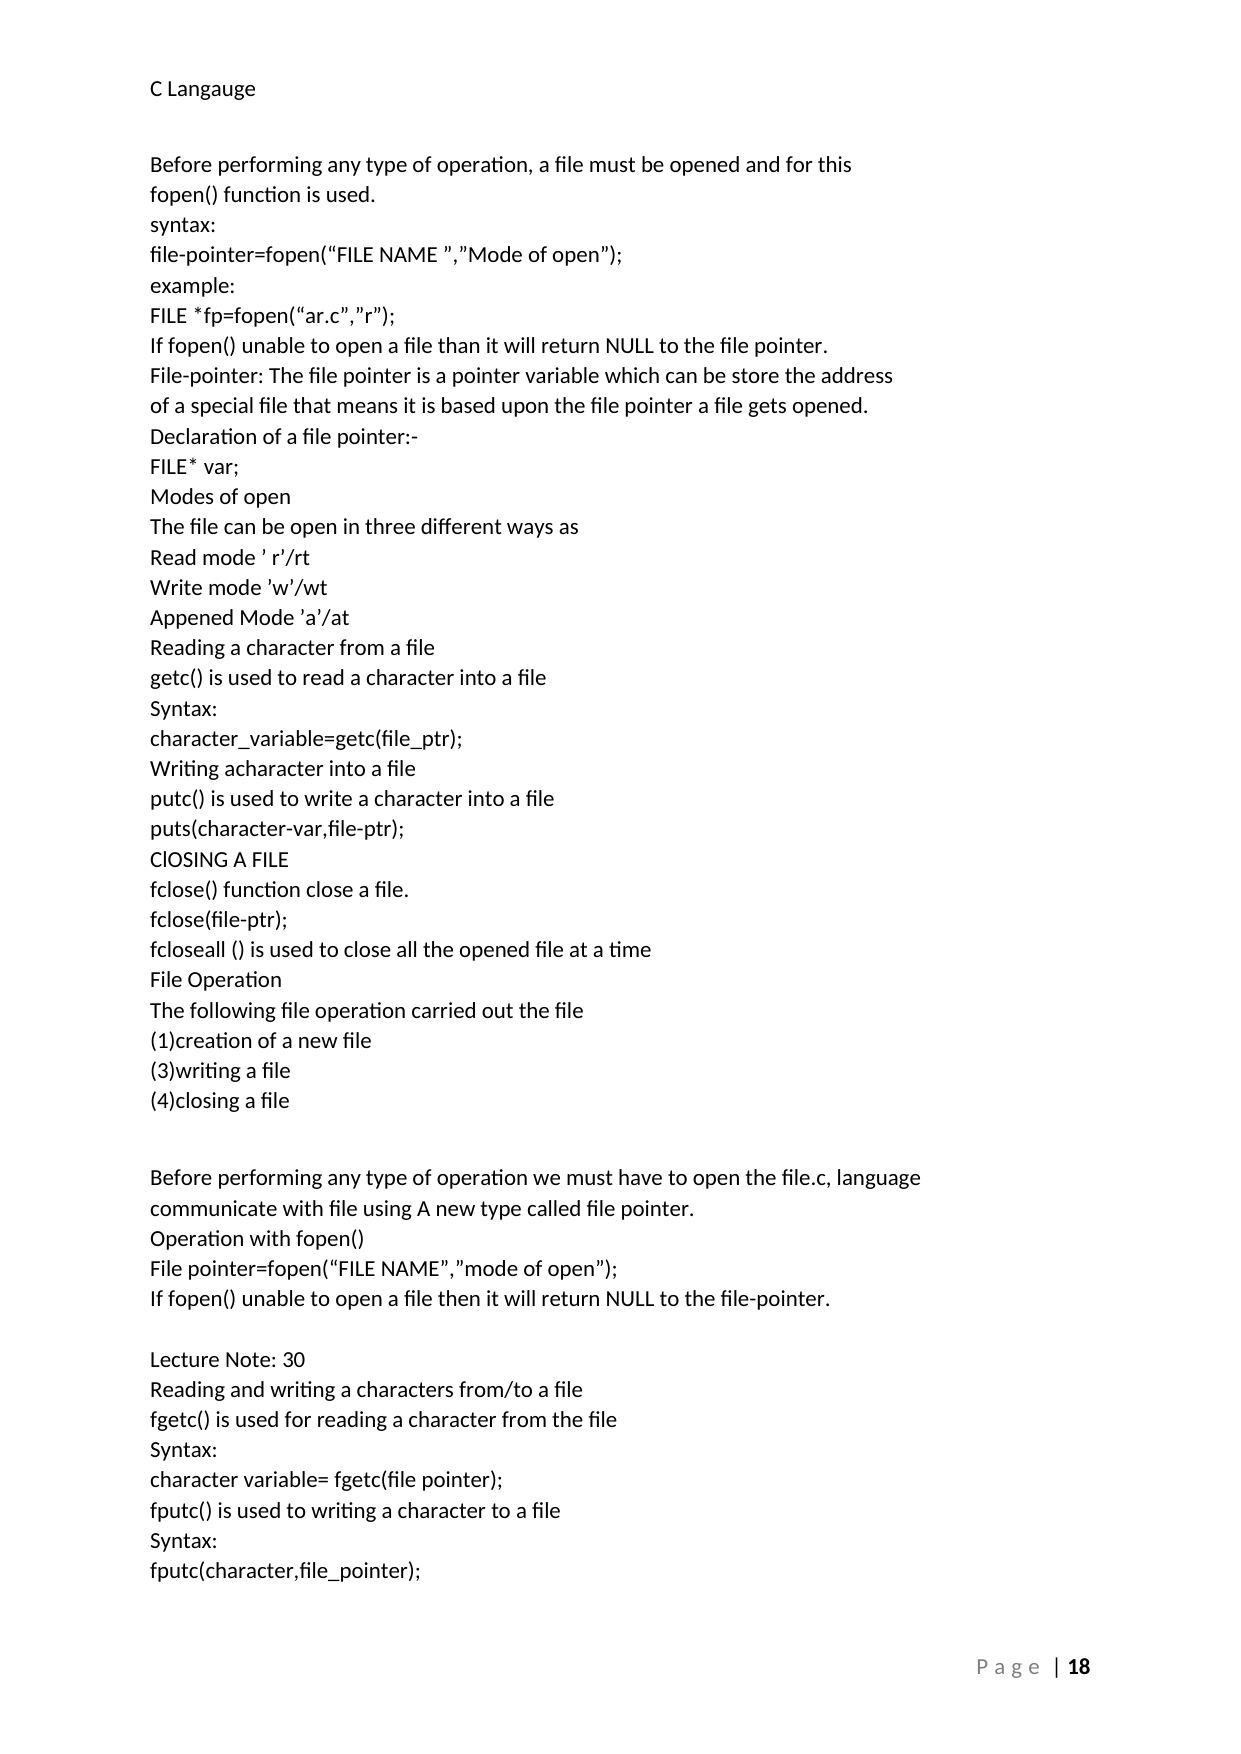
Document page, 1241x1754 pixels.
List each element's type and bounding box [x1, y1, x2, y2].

text [150, 1163, 1090, 1584]
text [150, 150, 1090, 1145]
